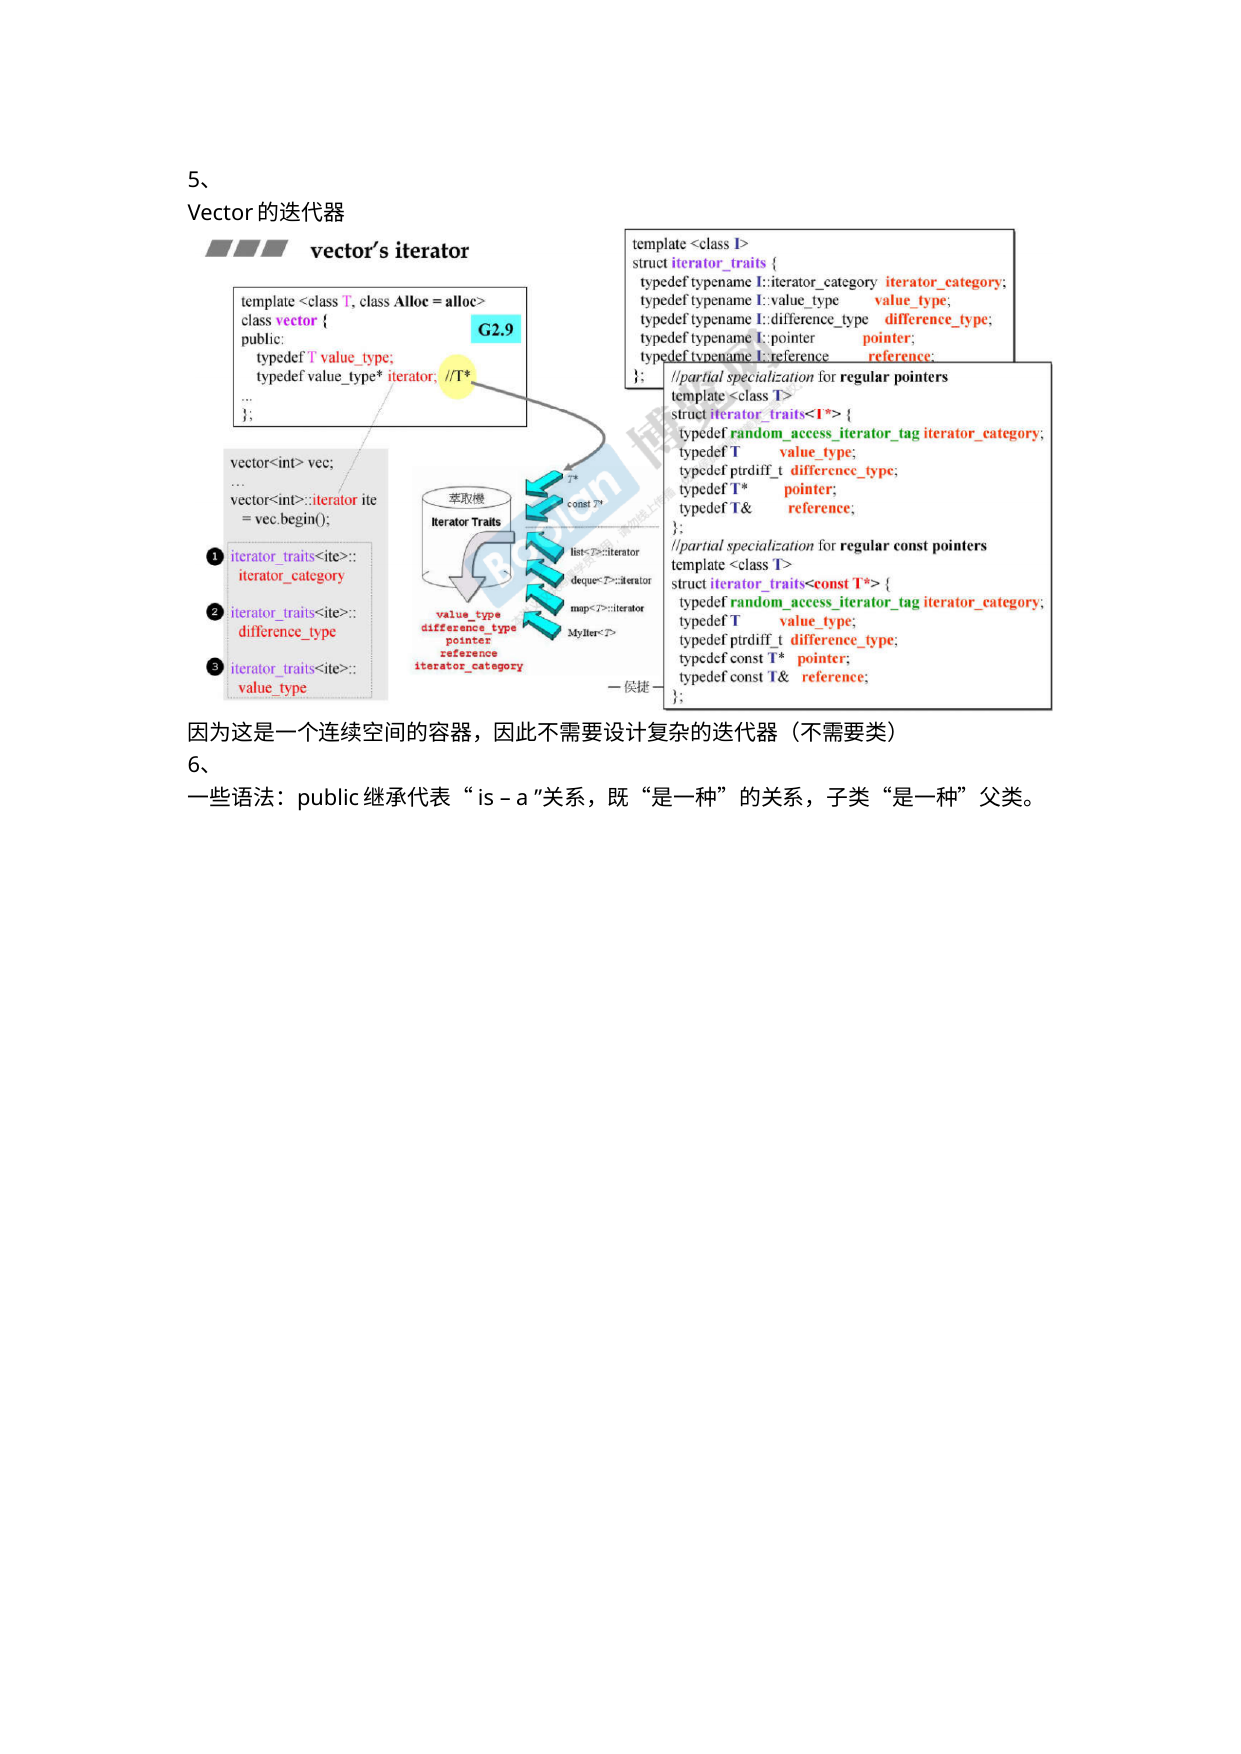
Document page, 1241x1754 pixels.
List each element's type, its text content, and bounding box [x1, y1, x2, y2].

text 6、 [187, 747, 1053, 779]
text 5、 [187, 162, 1053, 194]
text 一些语法：public继承代表“ is – a ”关系，既“是一种”的关系，子类“是一种”父类。 [187, 779, 1053, 812]
text Vector的迭代器 [187, 194, 1053, 227]
text 因为这是一个连续空间的容器，因此不需要设计复杂的迭代器（不需要类） [187, 714, 1053, 747]
picture [187, 227, 1053, 713]
